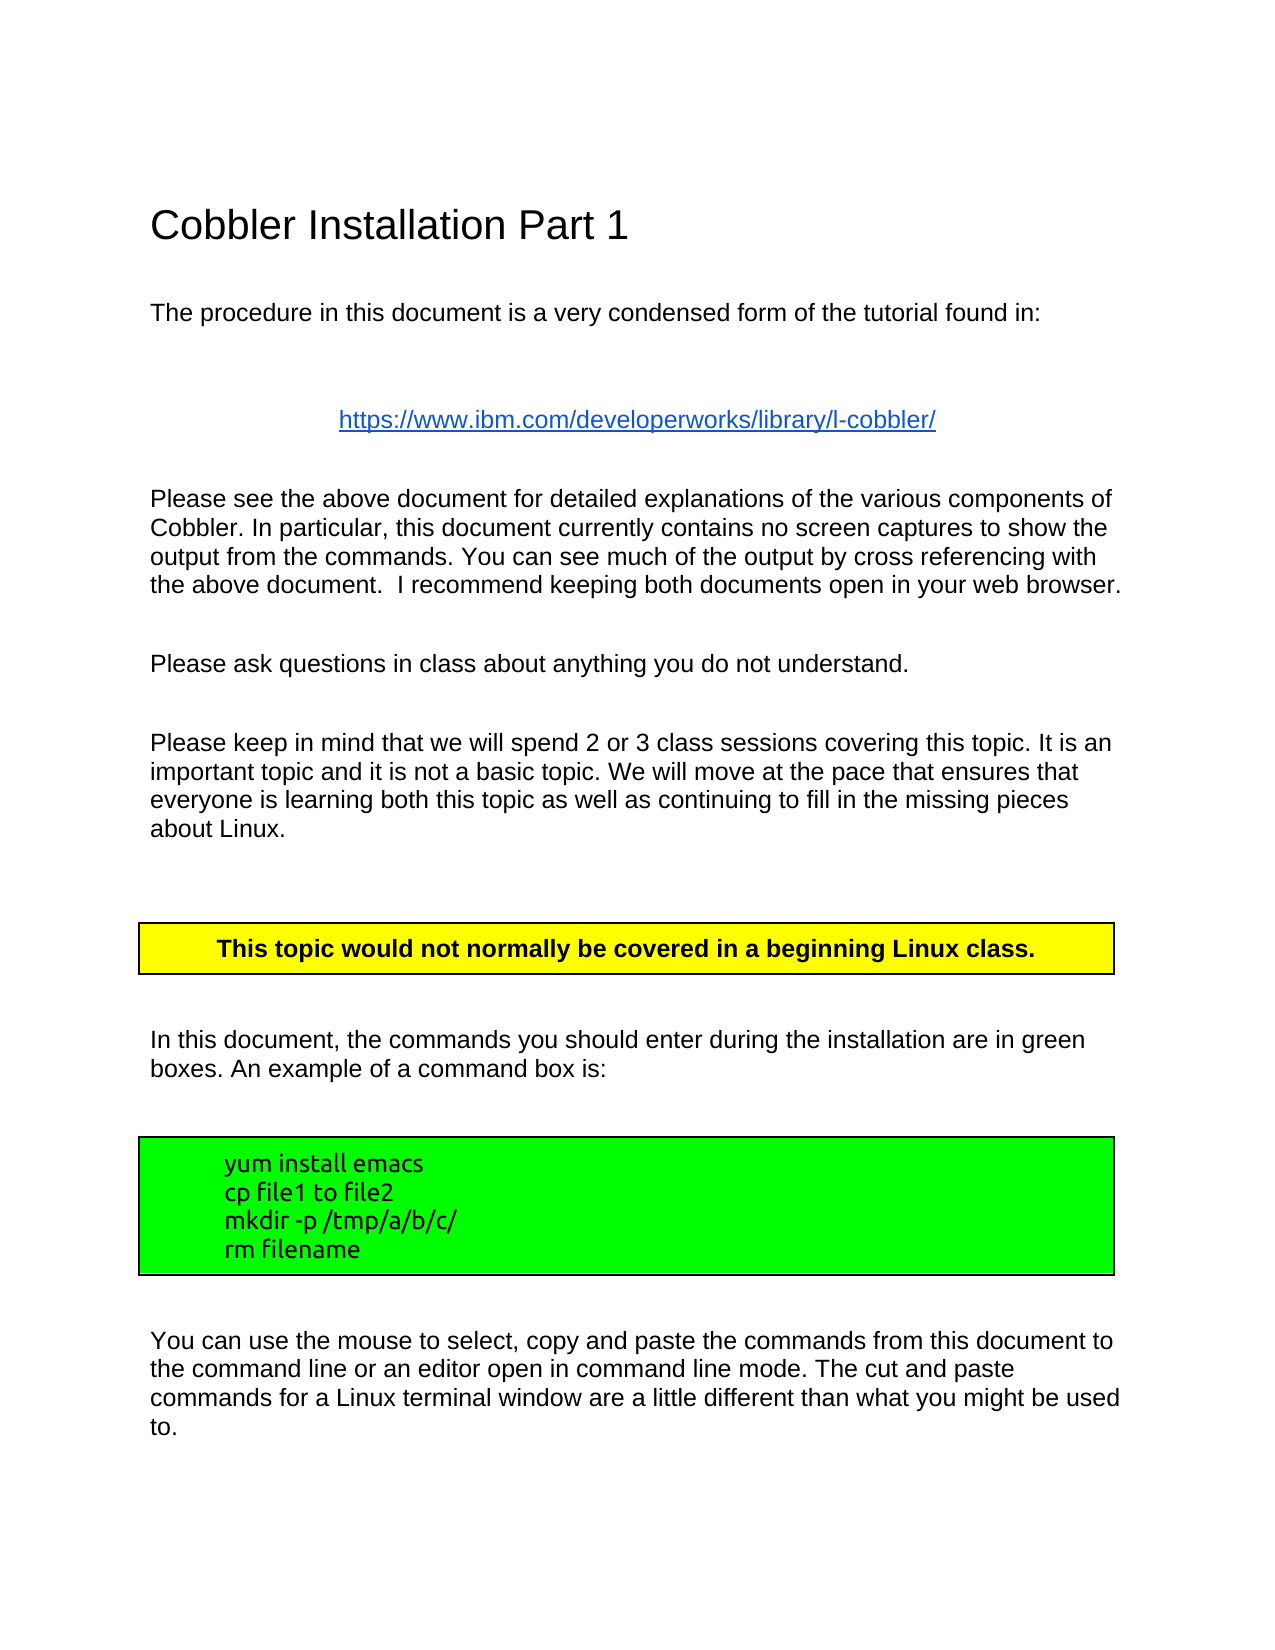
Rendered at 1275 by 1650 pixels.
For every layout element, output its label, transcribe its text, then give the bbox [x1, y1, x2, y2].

text In this document, the commands you should enter during the installation are in green boxes. An example of a command box is: [150, 1025, 1125, 1136]
text You can use the mouse to select, copy and paste the commands from this document to the command line or an editor open in command line mode. The cut and paste commands for a Linux terminal window are a little different than what you might be used to. [150, 1326, 1125, 1467]
text Please see the above document for detailed explanations of the various components of Cobbler. In particular, this document currently contains no screen captures to show the output from the commands. You can see much of the output by cross referencing with the above document. I recommend keeping both documents open in your web browser. [150, 484, 1125, 599]
text Please ask questions in class about anything you do not understand. [150, 649, 1125, 678]
text Please keep in mind that we will spend 2 or 3 class sessions covering this topic. It is an important topic and it is not a basic topic. We will move at the pace that ensures that everyone is learning both this topic as well as continuing to fill in the missing pieces about Linux. [150, 728, 1125, 843]
table_header yum install emacs cp file1 to file2 mkdir -p /tmp/a/b/c/ rm filename [140, 1138, 1113, 1273]
table_header This topic would not normally be covered in a beginning Linux class. [140, 924, 1113, 973]
subtitle Cobbler Installation Part 1 [150, 200, 1125, 248]
text https://www.ibm.com/developerworks/library/l-cobbler/ [150, 377, 1125, 434]
text The procedure in this document is a very condensed form of the tutorial found in: [150, 298, 1125, 327]
